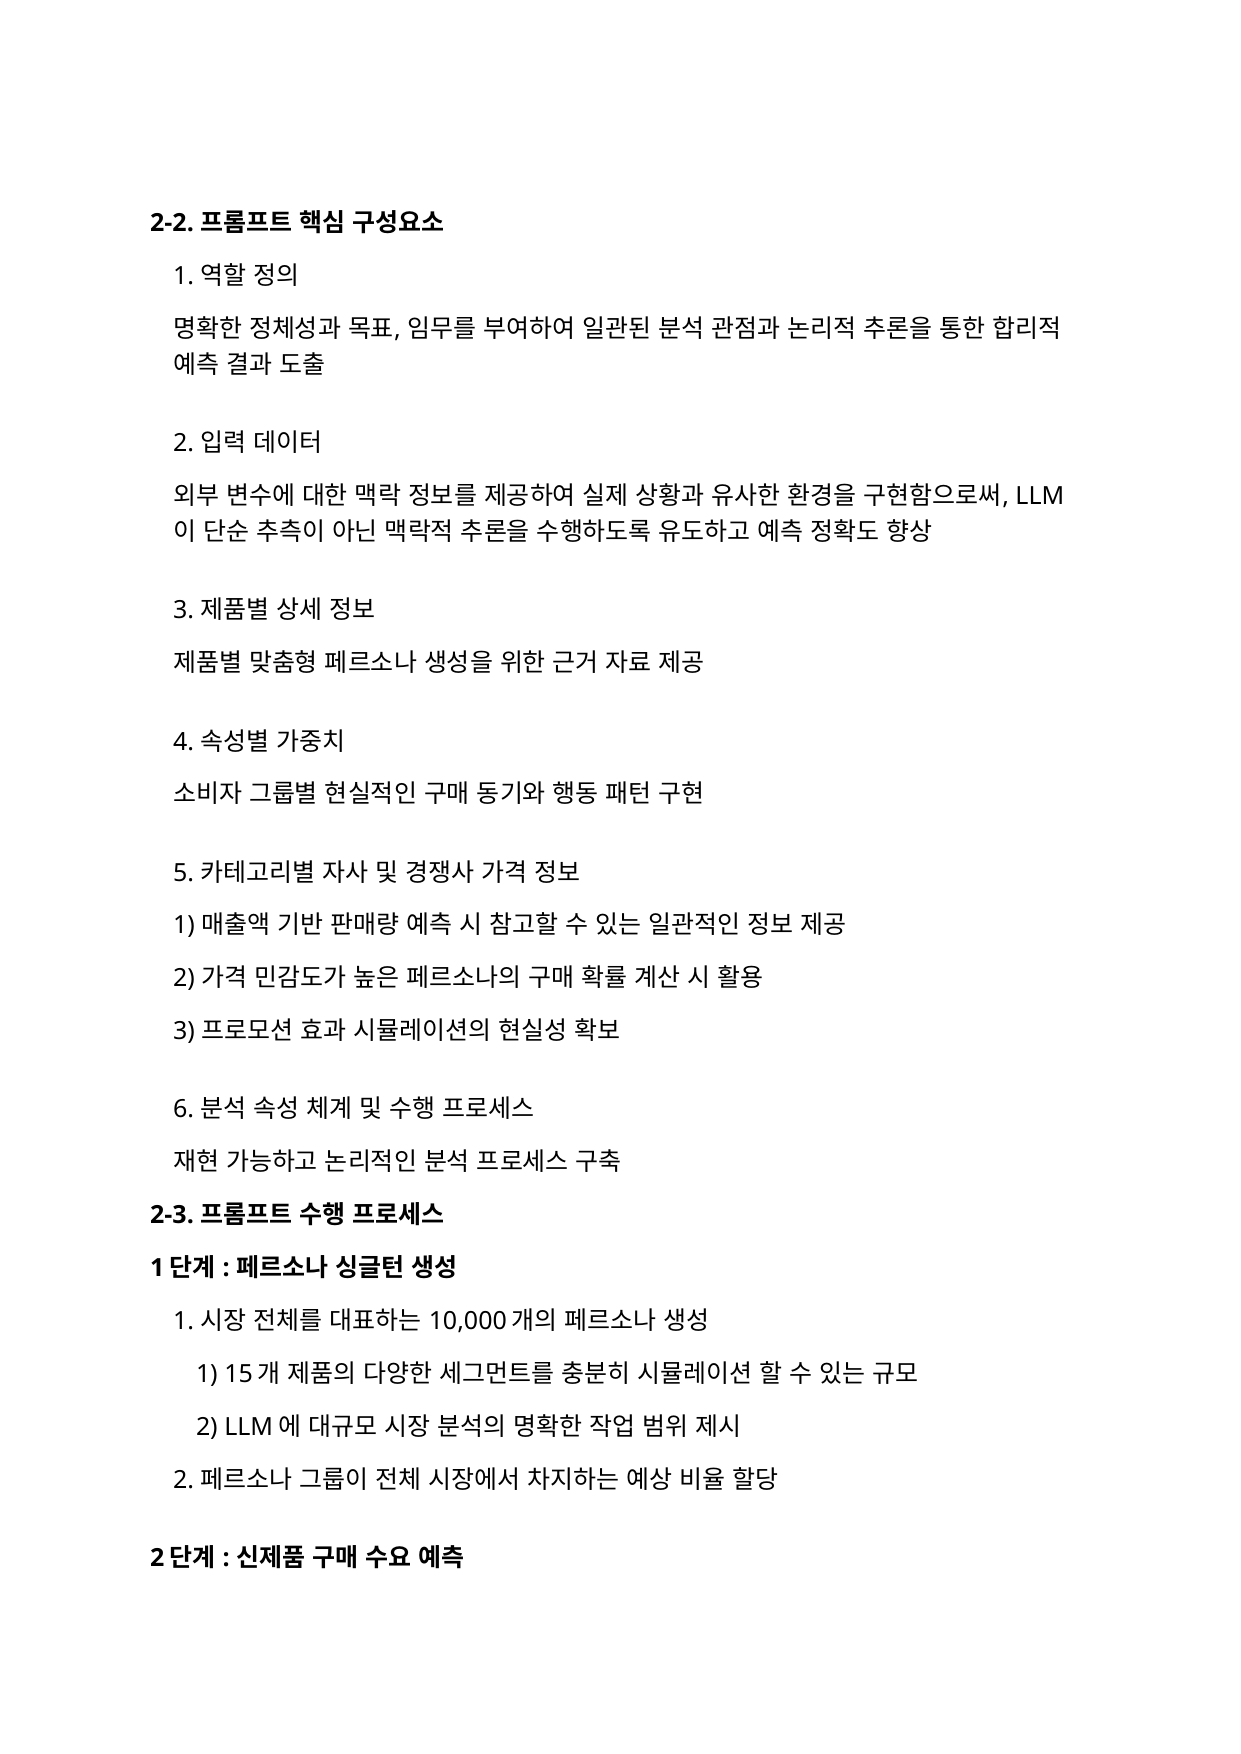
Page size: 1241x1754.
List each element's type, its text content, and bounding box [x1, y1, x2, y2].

text 2단계 : 신제품 구매 수요 예측 [150, 1537, 1090, 1574]
text 2-3. 프롬프트 수행 프로세스 [150, 1195, 1090, 1231]
text 소비자 그룹별 현실적인 구매 동기와 행동 패턴 구현 [173, 774, 1090, 810]
text 4. 속성별 가중치 [173, 721, 1090, 757]
text 1. 시장 전체를 대표하는 10,000개의 페르소나 생성 [173, 1301, 1090, 1337]
text 재현 가능하고 논리적인 분석 프로세스 구축 [173, 1142, 1090, 1178]
text 2. 페르소나 그룹이 전체 시장에서 차지하는 예상 비율 할당 [173, 1459, 1090, 1496]
text 2-2. 프롬프트 핵심 구성요소 [150, 202, 1090, 239]
text 2) 가격 민감도가 높은 페르소나의 구매 확률 계산 시 활용 [173, 958, 1090, 994]
text 1) 15개 제품의 다양한 세그먼트를 충분히 시뮬레이션 할 수 있는 규모 [196, 1353, 1090, 1390]
text 1단계 : 페르소나 싱글턴 생성 [150, 1248, 1090, 1284]
text 명확한 정체성과 목표, 임무를 부여하여 일관된 분석 관점과 논리적 추론을 통한 합리적 예측 결과 도출 [173, 308, 1090, 381]
text 1) 매출액 기반 판매량 예측 시 참고할 수 있는 일관적인 정보 제공 [173, 905, 1090, 941]
text 2) LLM에 대규모 시장 분석의 명확한 작업 범위 제시 [196, 1406, 1090, 1443]
text 1. 역할 정의 [173, 255, 1090, 292]
text 제품별 맞춤형 페르소나 생성을 위한 근거 자료 제공 [173, 643, 1090, 679]
text 3) 프로모션 효과 시뮬레이션의 현실성 확보 [173, 1011, 1090, 1047]
text 6. 분석 속성 체계 및 수행 프로세스 [173, 1089, 1090, 1125]
text 5. 카테고리별 자사 및 경쟁사 가격 정보 [173, 852, 1090, 888]
text 외부 변수에 대한 맥락 정보를 제공하여 실제 상황과 유사한 환경을 구현함으로써, LLM이 단순 추측이 아닌 맥락적 추론을 수행하도록 유도하고 예측 정확도 향상 [173, 476, 1090, 548]
text 3. 제품별 상세 정보 [173, 590, 1090, 626]
text 2. 입력 데이터 [173, 423, 1090, 459]
